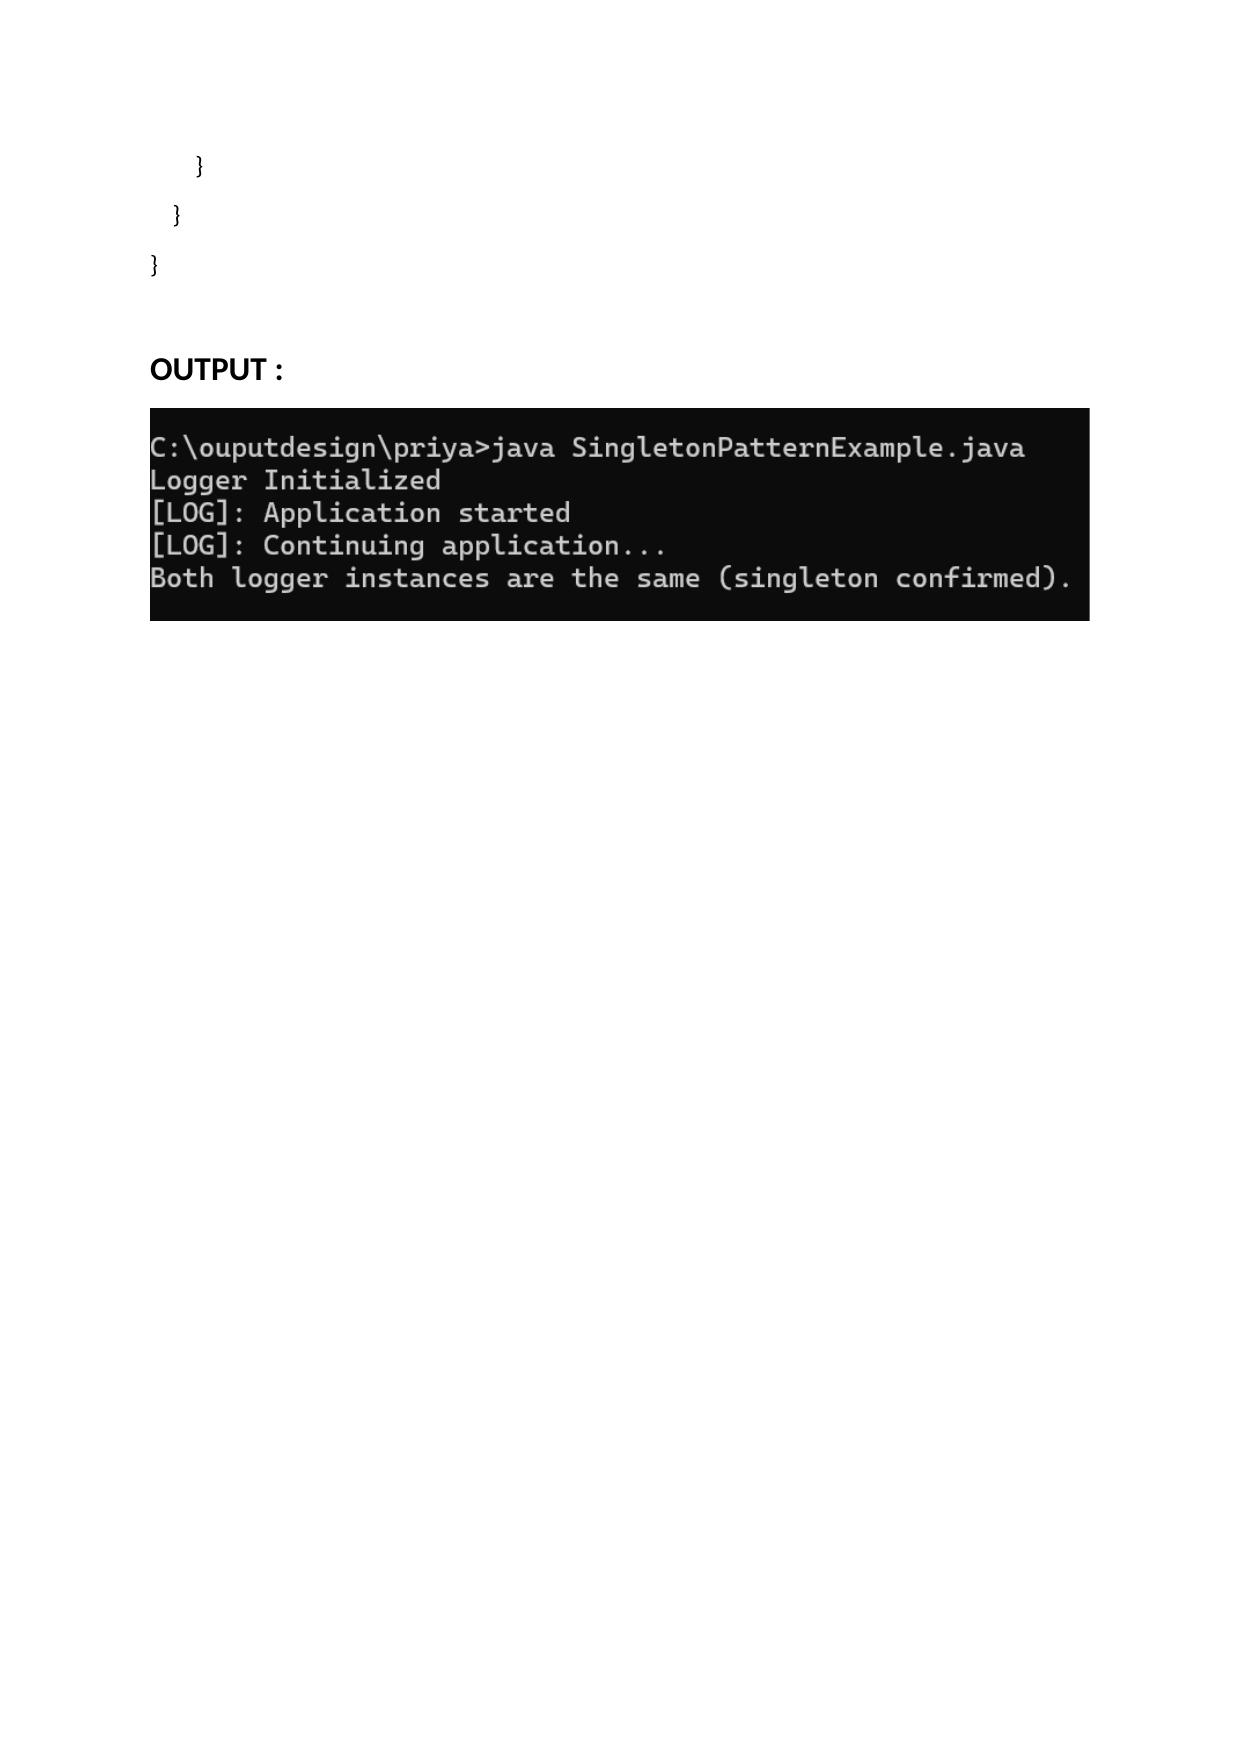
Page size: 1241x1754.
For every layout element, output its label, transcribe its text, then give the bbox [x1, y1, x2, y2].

text OUTPUT : [150, 348, 1090, 389]
picture [150, 408, 1090, 621]
text } [150, 249, 1090, 280]
text } [150, 199, 1090, 230]
text } [150, 150, 1090, 181]
